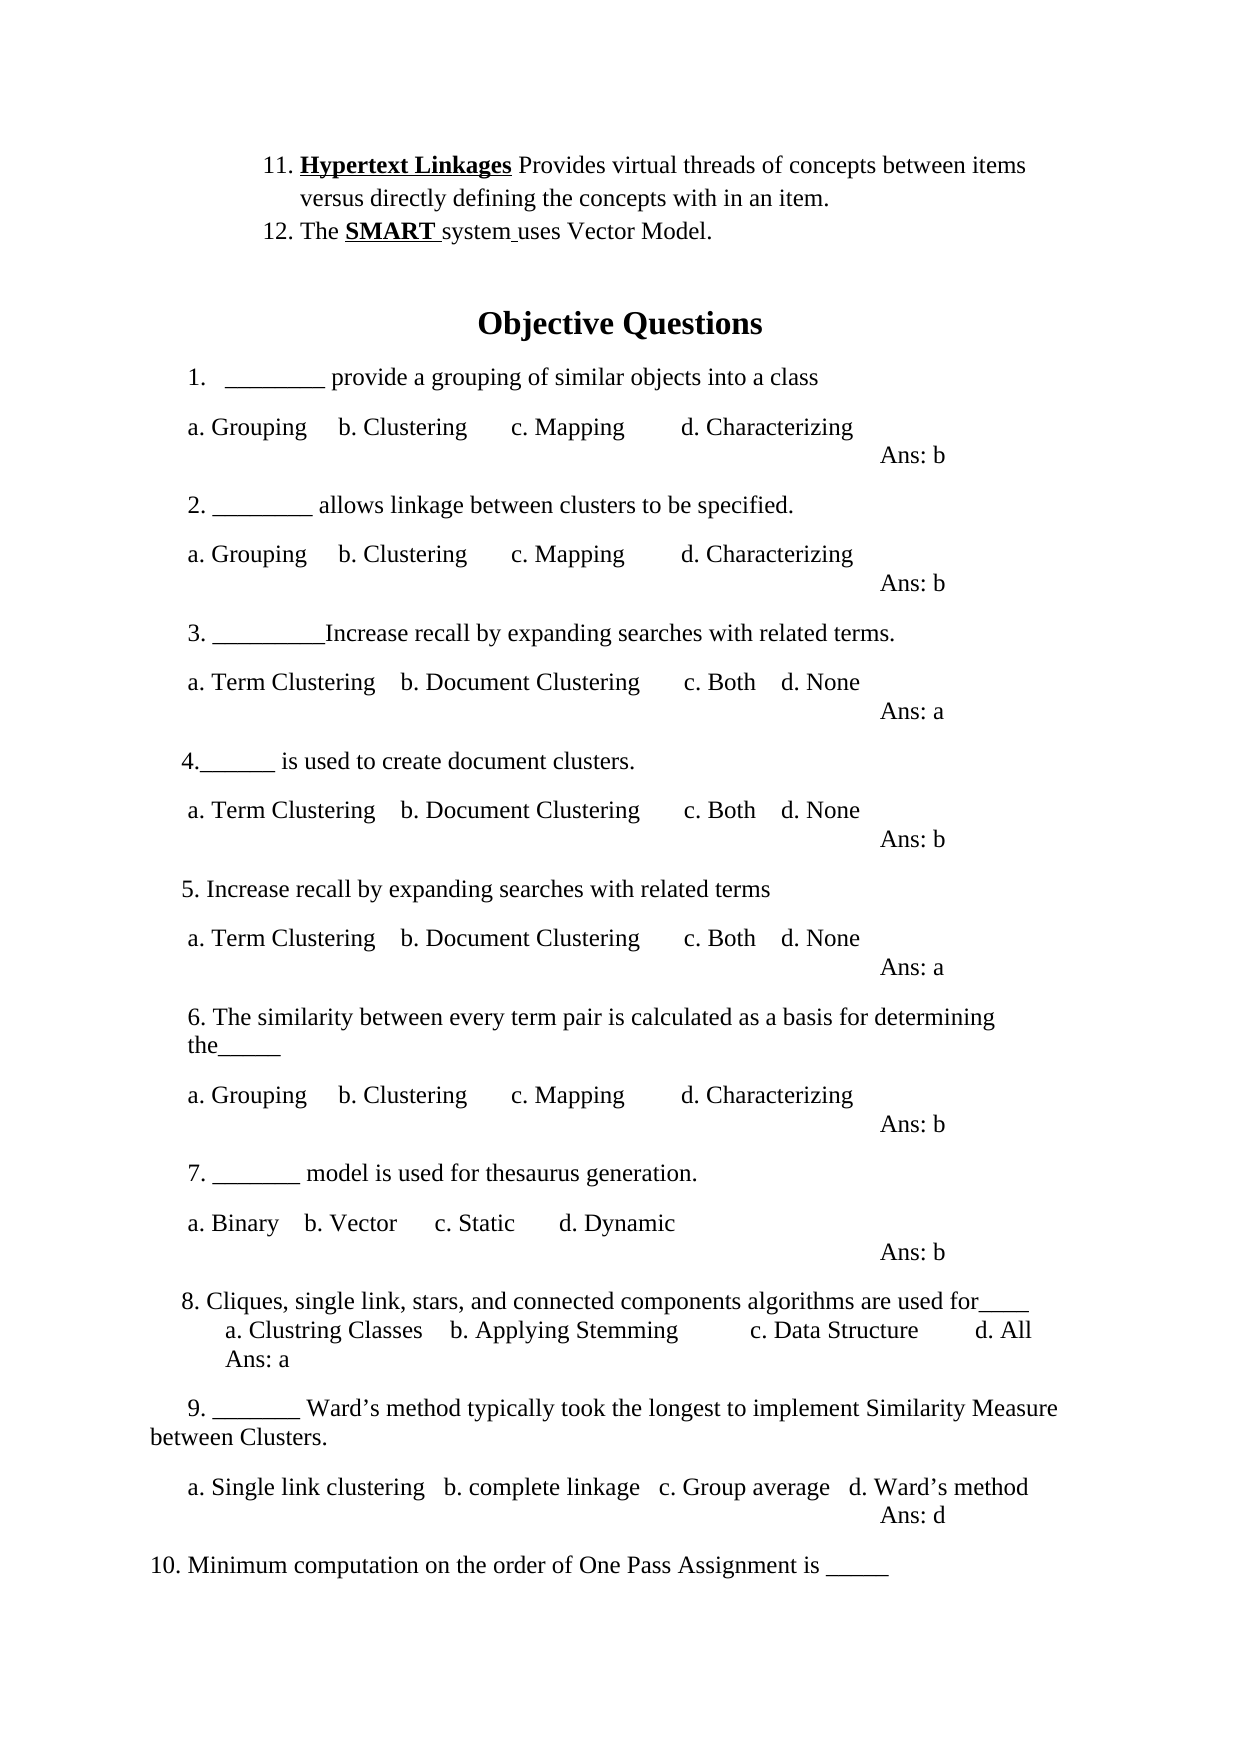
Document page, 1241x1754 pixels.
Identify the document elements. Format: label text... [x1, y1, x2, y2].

text 3. _________Increase recall by expanding searches with related terms. [187, 618, 1090, 647]
text a. Grouping b. Clustering c. Mapping d. Characterizing Ans: b [187, 539, 1090, 597]
list a. Clustring Classes b. Applying Stemming c. Data Structure d. All Ans: a [150, 1315, 1090, 1372]
text 2. ________ allows linkage between clusters to be specified. [187, 490, 1090, 519]
list 4.______ is used to create document clusters. [150, 746, 1090, 774]
text a. Binary b. Vector c. Static d. Dynamic Ans: b [187, 1208, 1090, 1265]
text 9. _______ Ward’s method typically took the longest to implement Similarity Measure between Clusters. [150, 1393, 1090, 1451]
text a. Grouping b. Clustering c. Mapping d. Characterizing Ans: b [187, 1080, 1090, 1137]
text a. Term Clustering b. Document Clustering c. Both d. None Ans: b [187, 795, 1090, 853]
text a. Term Clustering b. Document Clustering c. Both d. None Ans: a [187, 923, 1090, 981]
list 5. Increase recall by expanding searches with related terms [150, 874, 1090, 902]
text 6. The similarity between every term pair is calculated as a basis for determining the_____ [187, 1002, 1090, 1059]
list Hypertext Linkages Provides virtual threads of concepts between items versus directly defining the concepts with in an item. [262, 150, 1090, 212]
list ________ provide a grouping of similar objects into a class [187, 362, 1090, 391]
text a. Term Clustering b. Document Clustering c. Both d. None Ans: a [187, 667, 1090, 725]
text a. Single link clustering b. complete linkage c. Group average d. Ward’s method Ans: d [187, 1472, 1090, 1529]
text a. Grouping b. Clustering c. Mapping d. Characterizing Ans: b [187, 412, 1090, 469]
text 10. Minimum computation on the order of One Pass Assignment is _____ [150, 1550, 1090, 1579]
list The SMART system uses Vector Model. [262, 216, 1090, 245]
text 7. _______ model is used for thesaurus generation. [187, 1158, 1090, 1187]
text Objective Questions [150, 303, 1090, 341]
list 8. Cliques, single link, stars, and connected components algorithms are used for____ [150, 1286, 1090, 1315]
